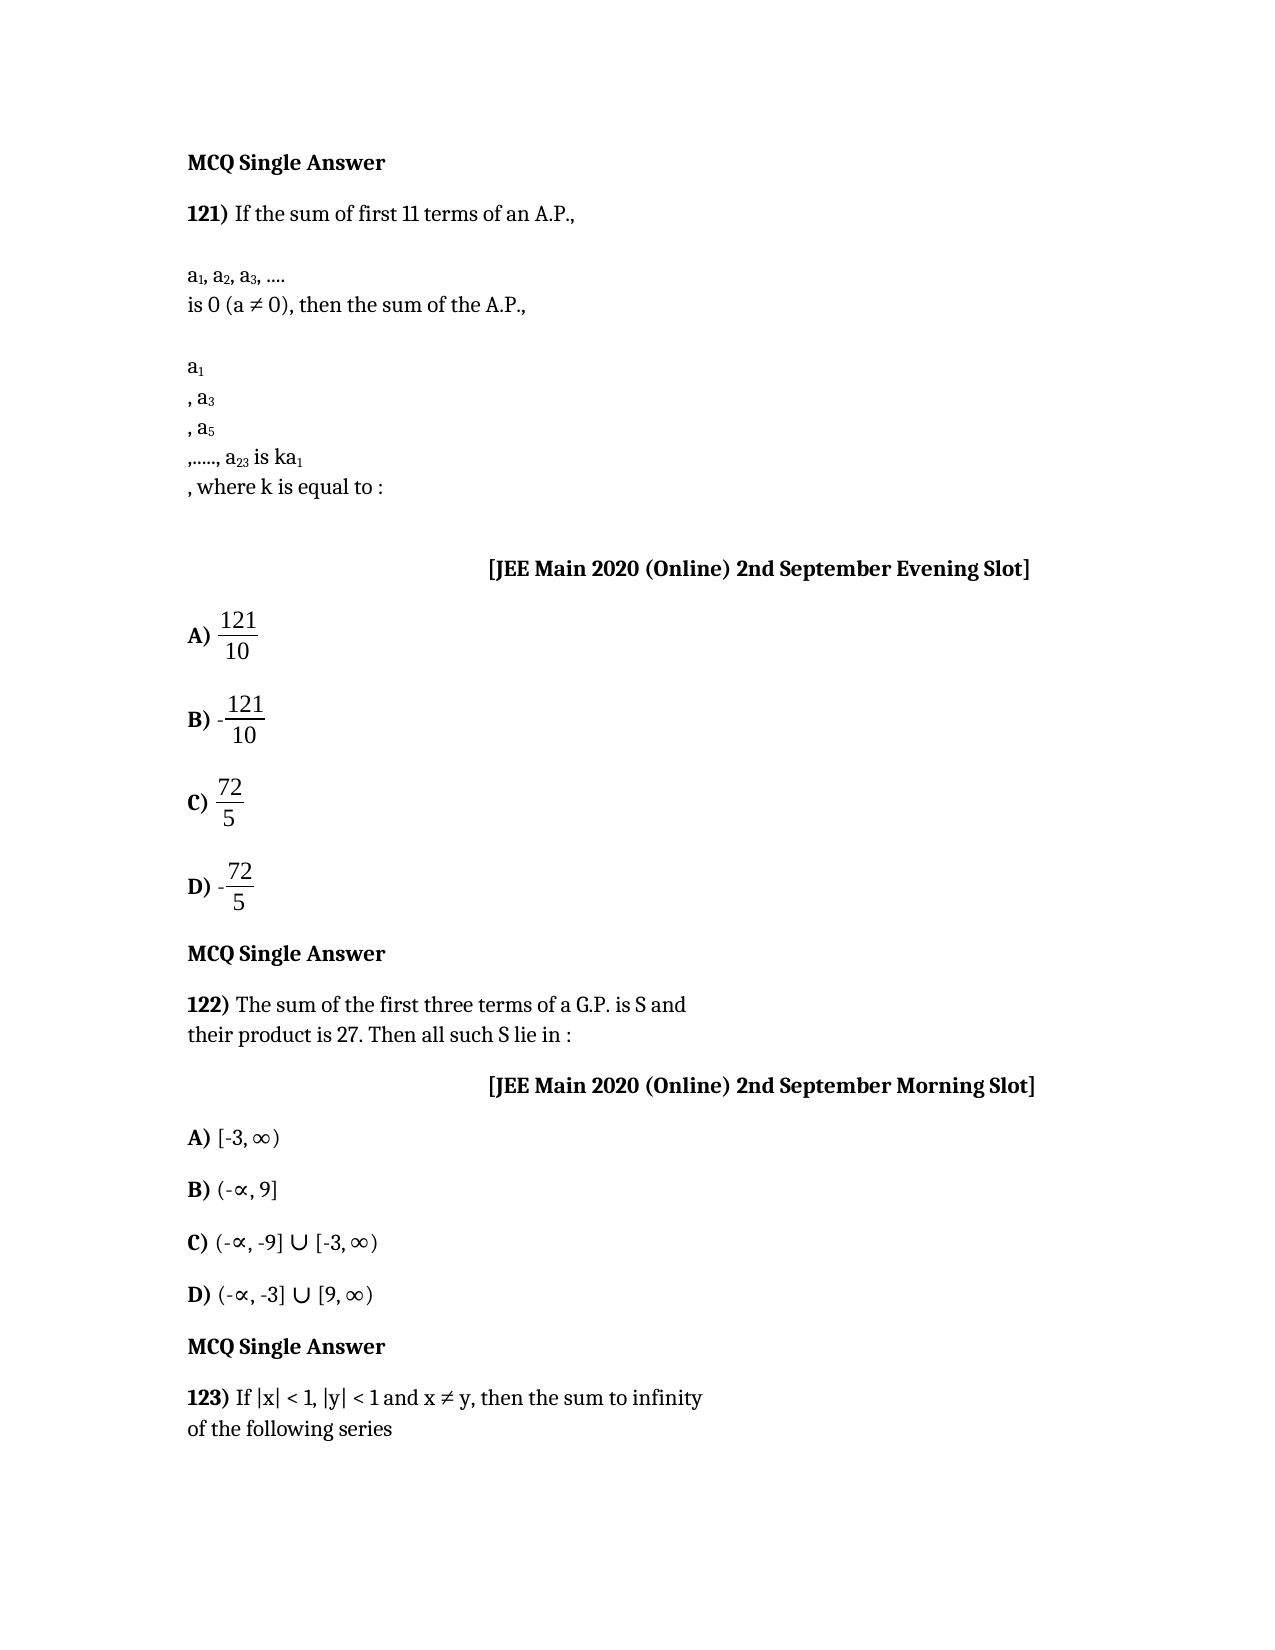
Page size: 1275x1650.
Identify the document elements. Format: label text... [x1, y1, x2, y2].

text MCQ Single Answer [187, 150, 1087, 176]
text B) (-, 9] [187, 1177, 1087, 1204]
text C) [187, 774, 1087, 833]
text 121) If the sum of first 11 terms of an A.P., a1, a2, a3, .... is 0 (a 0), then the sum of the A.P., a1 , a3 , a5 ,....., a23 is ka1 , where k is equal to : [187, 201, 1087, 531]
text D) - [187, 857, 1087, 916]
text C) (-, -9] [-3, ) [187, 1229, 1087, 1257]
text [JEE Main 2020 (Online) 2nd September Evening Slot] [187, 555, 1087, 582]
text MCQ Single Answer [187, 941, 1087, 967]
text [187, 1384, 1087, 1473]
text 122) The sum of the first three terms of a G.P. is S and their product is 27. Then all such S lie in : [187, 992, 1087, 1049]
text MCQ Single Answer [187, 1333, 1087, 1360]
text [JEE Main 2020 (Online) 2nd September Morning Slot] [187, 1073, 1087, 1100]
text A) [187, 606, 1087, 665]
text D) (-, -3] [9, ) [187, 1281, 1087, 1309]
text B) - [187, 690, 1087, 749]
text A) [-3, ) [187, 1124, 1087, 1152]
